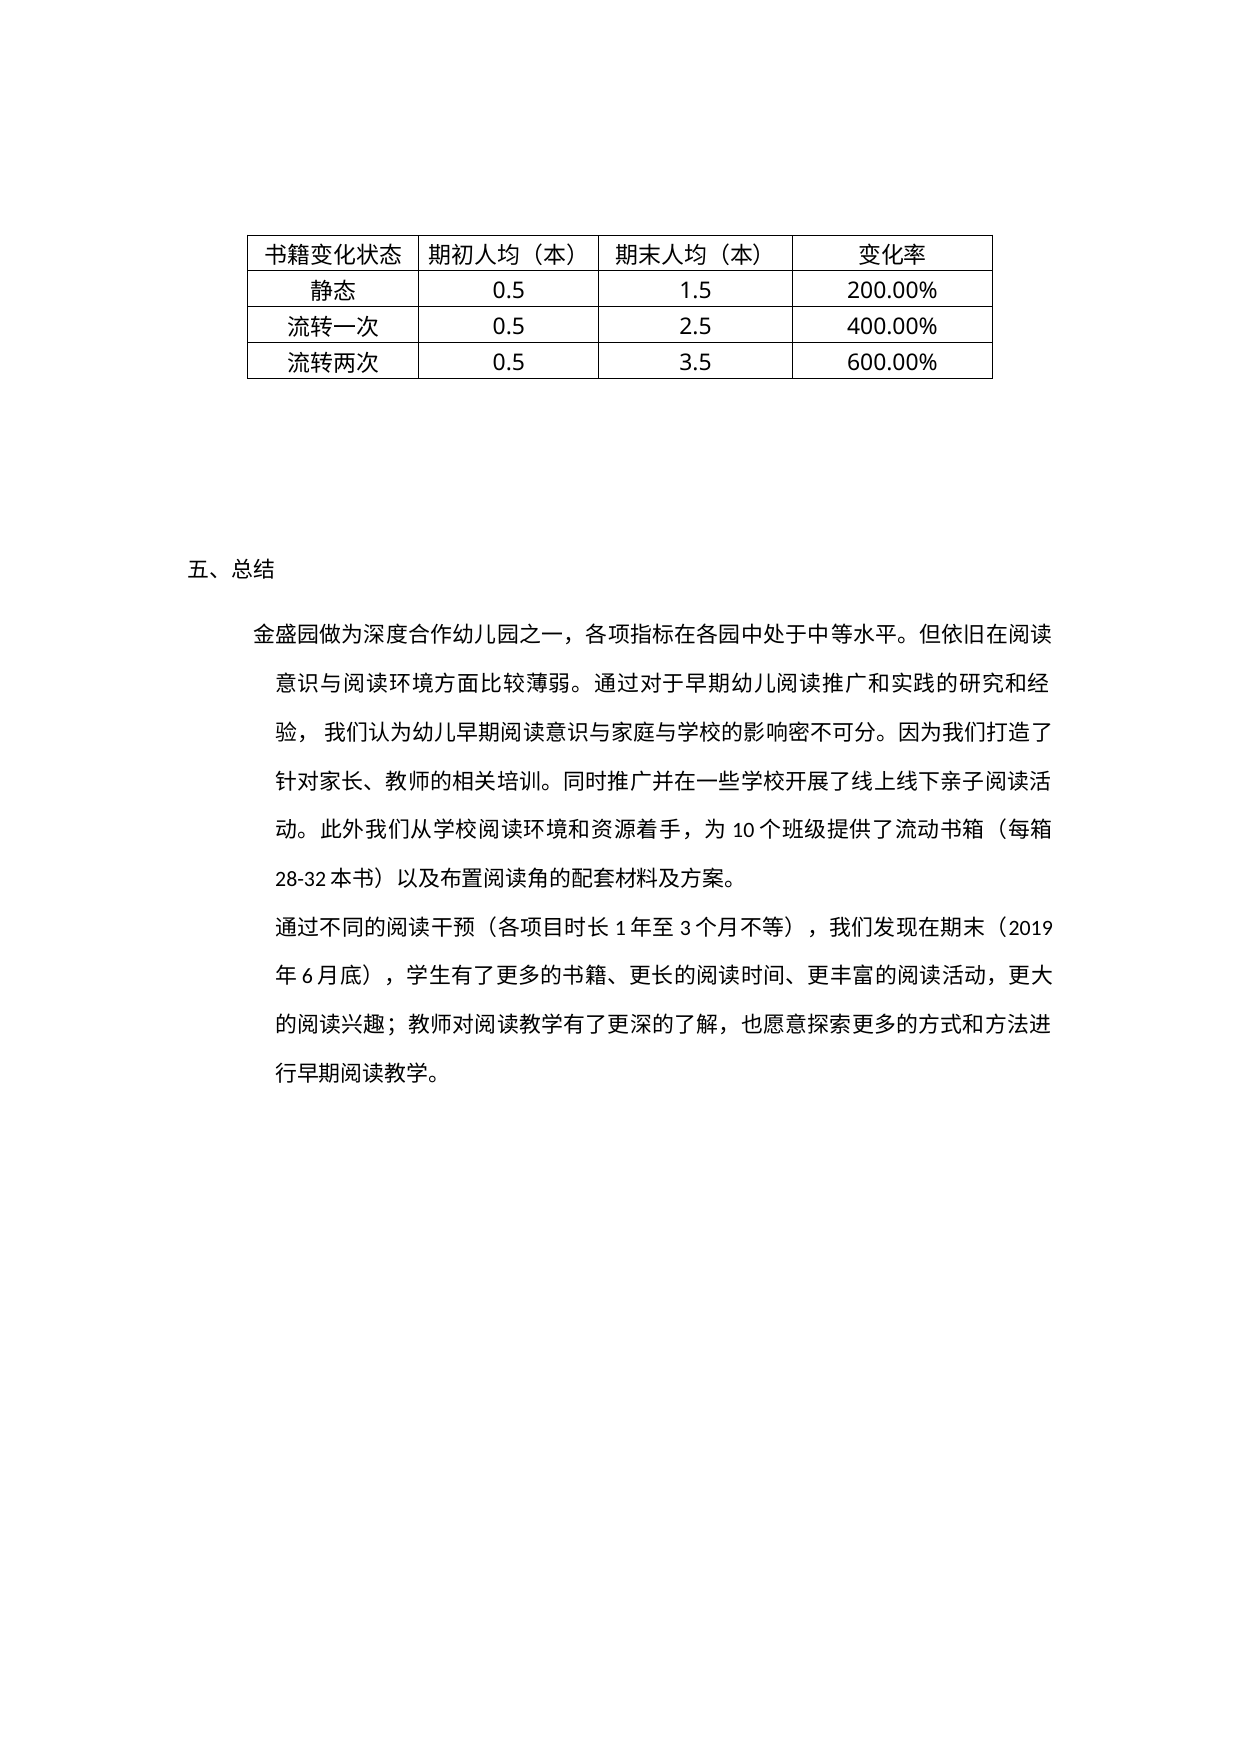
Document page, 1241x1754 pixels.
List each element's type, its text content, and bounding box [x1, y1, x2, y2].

table_cell 600.00% [793, 343, 992, 378]
table_cell 流转两次 [248, 343, 418, 378]
table_cell 400.00% [793, 307, 992, 342]
table_cell 流转一次 [248, 307, 418, 342]
table_cell 3.5 [599, 343, 792, 378]
table_cell 2.5 [599, 307, 792, 342]
table_cell 0.5 [419, 343, 598, 378]
table_cell 0.5 [419, 307, 598, 342]
table_cell 1.5 [599, 271, 792, 306]
table_cell 静态 [248, 271, 418, 306]
table_header 变化率 [793, 236, 992, 270]
table_header 期末人均（本） [599, 236, 792, 270]
table_header 期初人均（本） [419, 236, 598, 270]
list 通过不同的阅读干预（各项目时长1年至3个月不等），我们发现在期末（2019年6月底），学生有了更多的书籍、更长的阅读时间、更丰富的阅读活动，更大的阅读兴趣；教师对阅读教学有了更深的了解，也愿意探索更多的方式和方法进行早期阅读教学。 [275, 909, 1053, 1088]
list 五、总结 [187, 552, 1053, 584]
table_header 书籍变化状态 [248, 236, 418, 270]
list 金盛园做为深度合作幼儿园之一，各项指标在各园中处于中等水平。但依旧在阅读意识与阅读环境方面比较薄弱。通过对于早期幼儿阅读推广和实践的研究和经验， 我们认为幼儿早期阅读意识与家庭与学校的影响密不可分。因为我们打造了针对家长、教师的相关培训。同时推广并在一些学校开展了线上线下亲子阅读活动。此外我们从学校阅读环境和资源着手，为10个班级提供了流动书箱（每箱28-32本书）以及布置阅读角的配套材料及方案。 [231, 617, 1053, 893]
table_cell 200.00% [793, 271, 992, 306]
table_cell 0.5 [419, 271, 598, 306]
